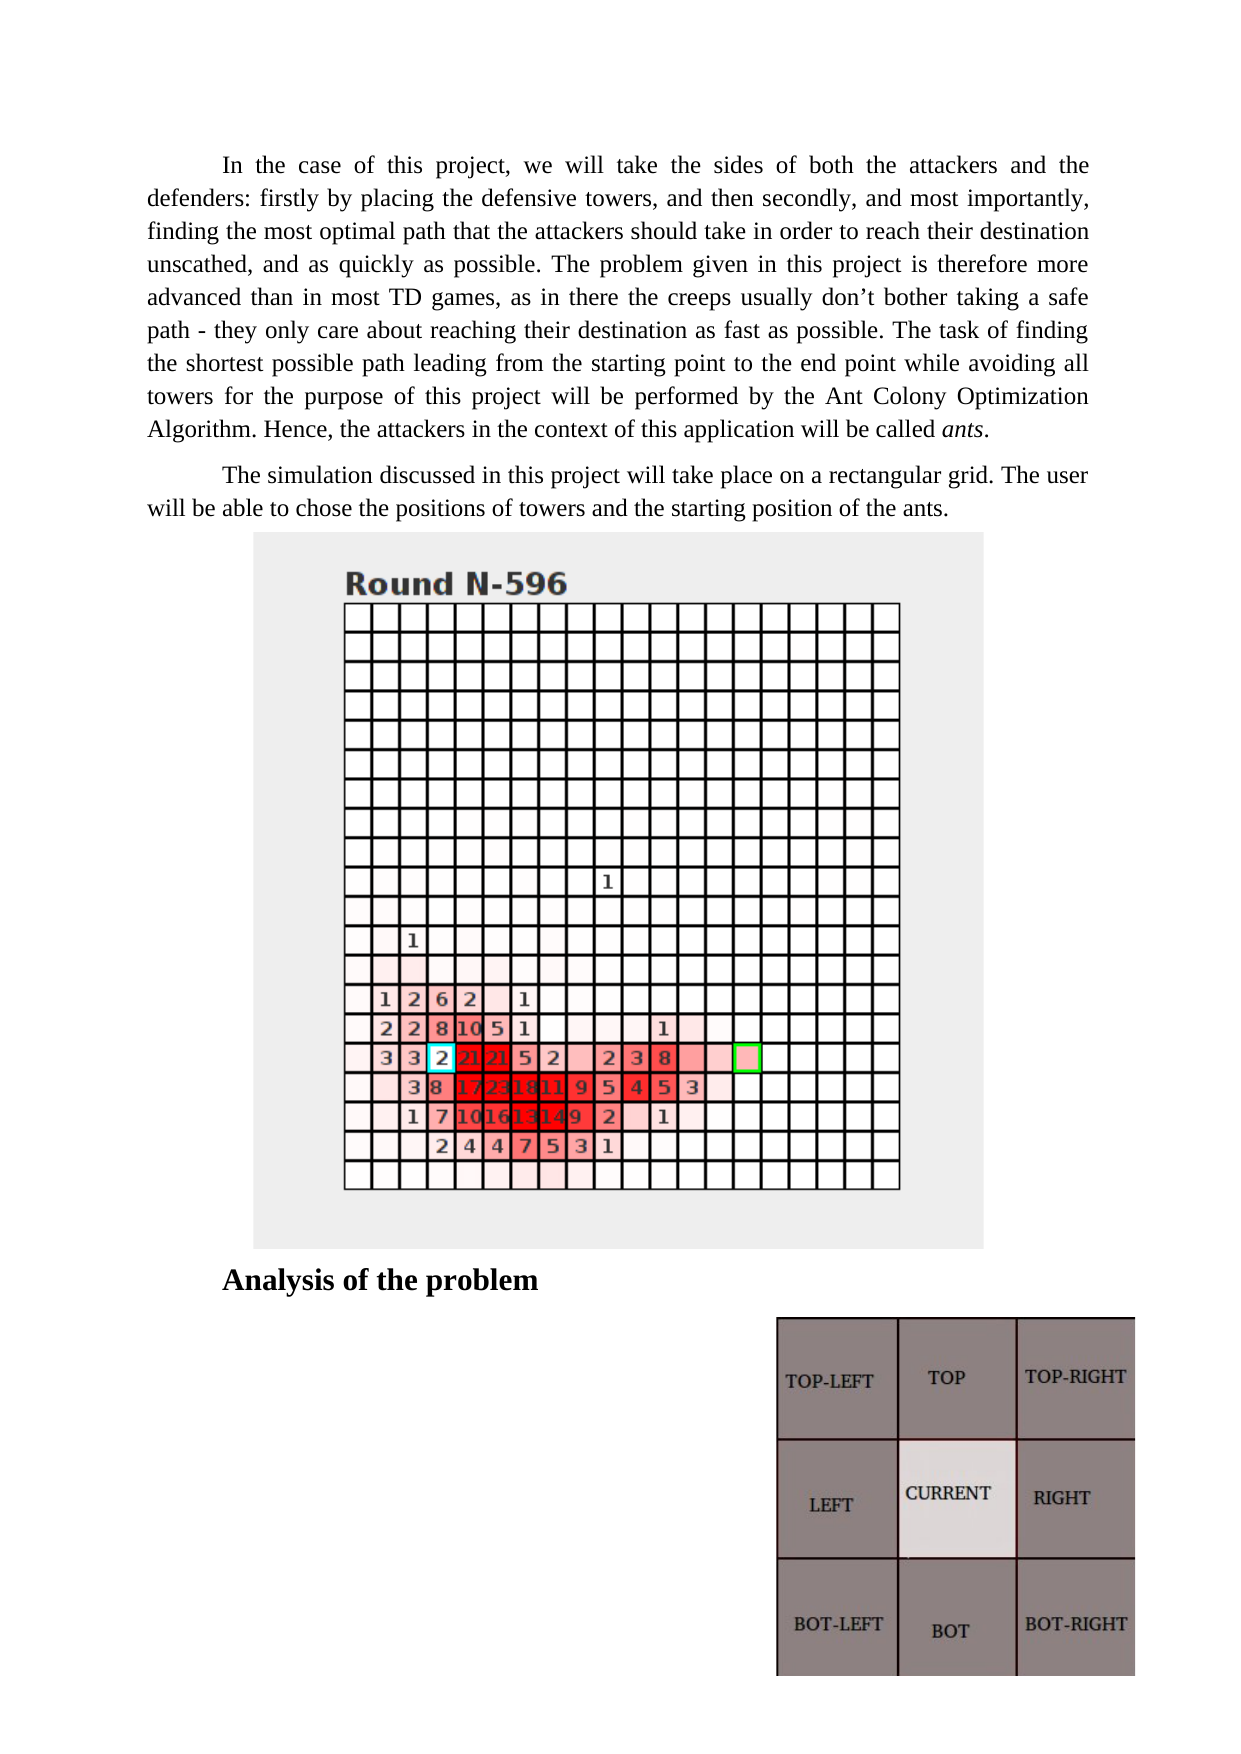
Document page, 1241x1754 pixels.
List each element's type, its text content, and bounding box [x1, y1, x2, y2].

text The simulation discussed in this project will take place on a rectangular grid. The user will be able to chose the positions of towers and the starting position of the ants. [147, 460, 1090, 521]
text In the case of this project, we will take the sides of both the attackers and the defenders: firstly by placing the defensive towers, and then secondly, and most importantly, finding the most optimal path that the attackers should take in order to reach their destination unscathed, and as quickly as possible. The problem given in this project is therefore more advanced than in most TD games, as in there the creeps usually don’t bother taking a safe path - they only care about reaching their destination as fast as possible. The task of finding the shortest possible path leading from the starting point to the end point while avoiding all towers for the purpose of this project will be performed by the Ant Colony Optimization Algorithm. Hence, the attackers in the context of this application will be called ants. [147, 150, 1090, 443]
picture [776, 1317, 1136, 1676]
picture [253, 532, 984, 1249]
text Analysis of the problem [184, 802, 1090, 1297]
